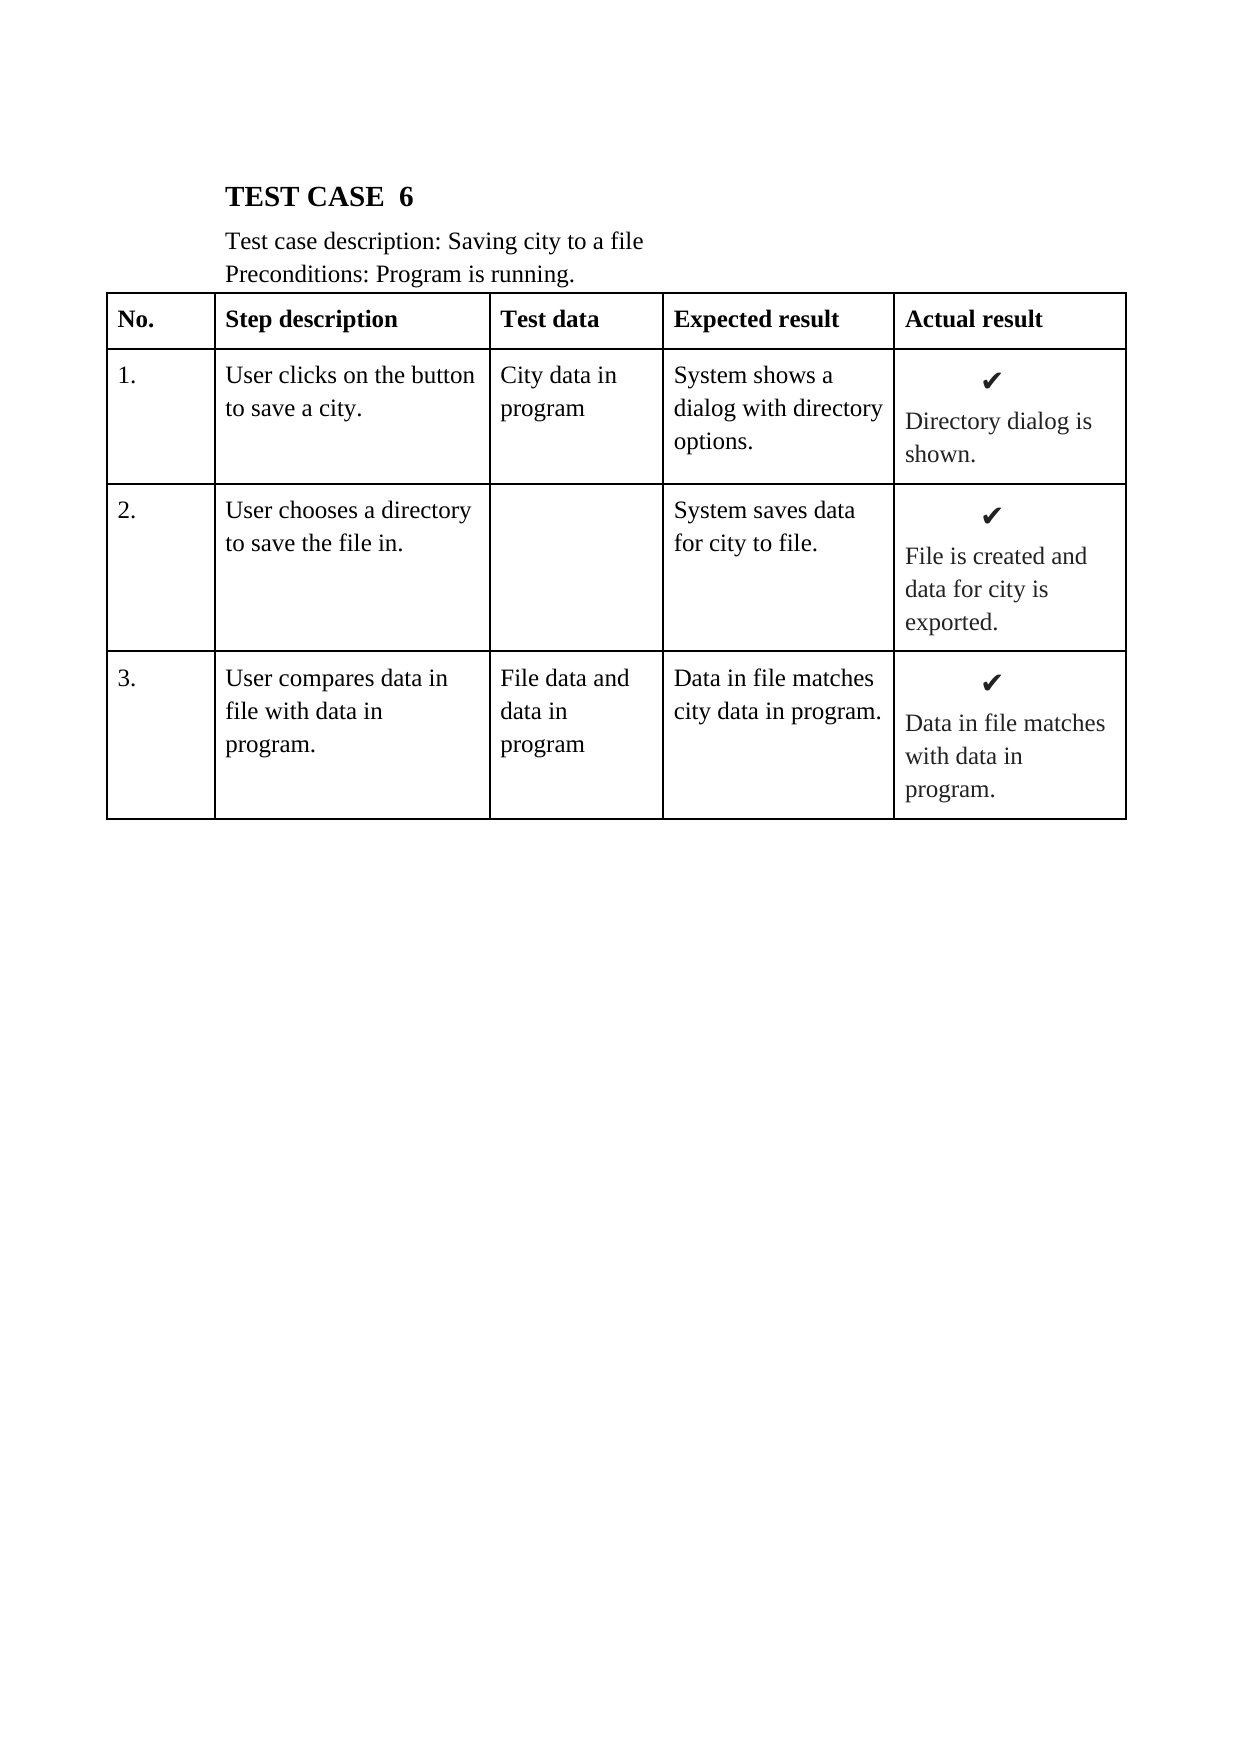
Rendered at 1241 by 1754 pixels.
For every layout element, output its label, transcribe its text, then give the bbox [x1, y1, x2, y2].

table_header Expected result [664, 294, 893, 348]
table_cell [491, 485, 662, 650]
table_cell User chooses a directory to save the file in. [216, 485, 489, 650]
text Preconditions: Program is running. [150, 259, 1090, 288]
table_header Actual result [895, 294, 1125, 348]
table_cell ✔ File is created and data for city is exported. [895, 485, 1125, 650]
table_cell 1. [108, 350, 214, 483]
table_cell 3. [108, 652, 214, 817]
table_cell System shows a dialog with directory options. [664, 350, 893, 483]
table_cell File data and data in program [491, 652, 662, 817]
text Test case description: Saving city to a file [150, 226, 1090, 255]
table_cell System saves data for city to file. [664, 485, 893, 650]
table_header Step description [216, 294, 489, 348]
table_header No. [108, 294, 214, 348]
table_cell ✔ Data in file matches with data in program. [895, 652, 1125, 817]
table_cell ✔ Directory dialog is shown. [895, 350, 1125, 483]
table_cell City data in program [491, 350, 662, 483]
subtitle TEST CASE 6 [150, 179, 1090, 213]
table_cell 2. [108, 485, 214, 650]
table_header Test data [491, 294, 662, 348]
table_cell User clicks on the button to save a city. [216, 350, 489, 483]
table_cell Data in file matches city data in program. [664, 652, 893, 817]
table_cell User compares data in file with data in program. [216, 652, 489, 817]
